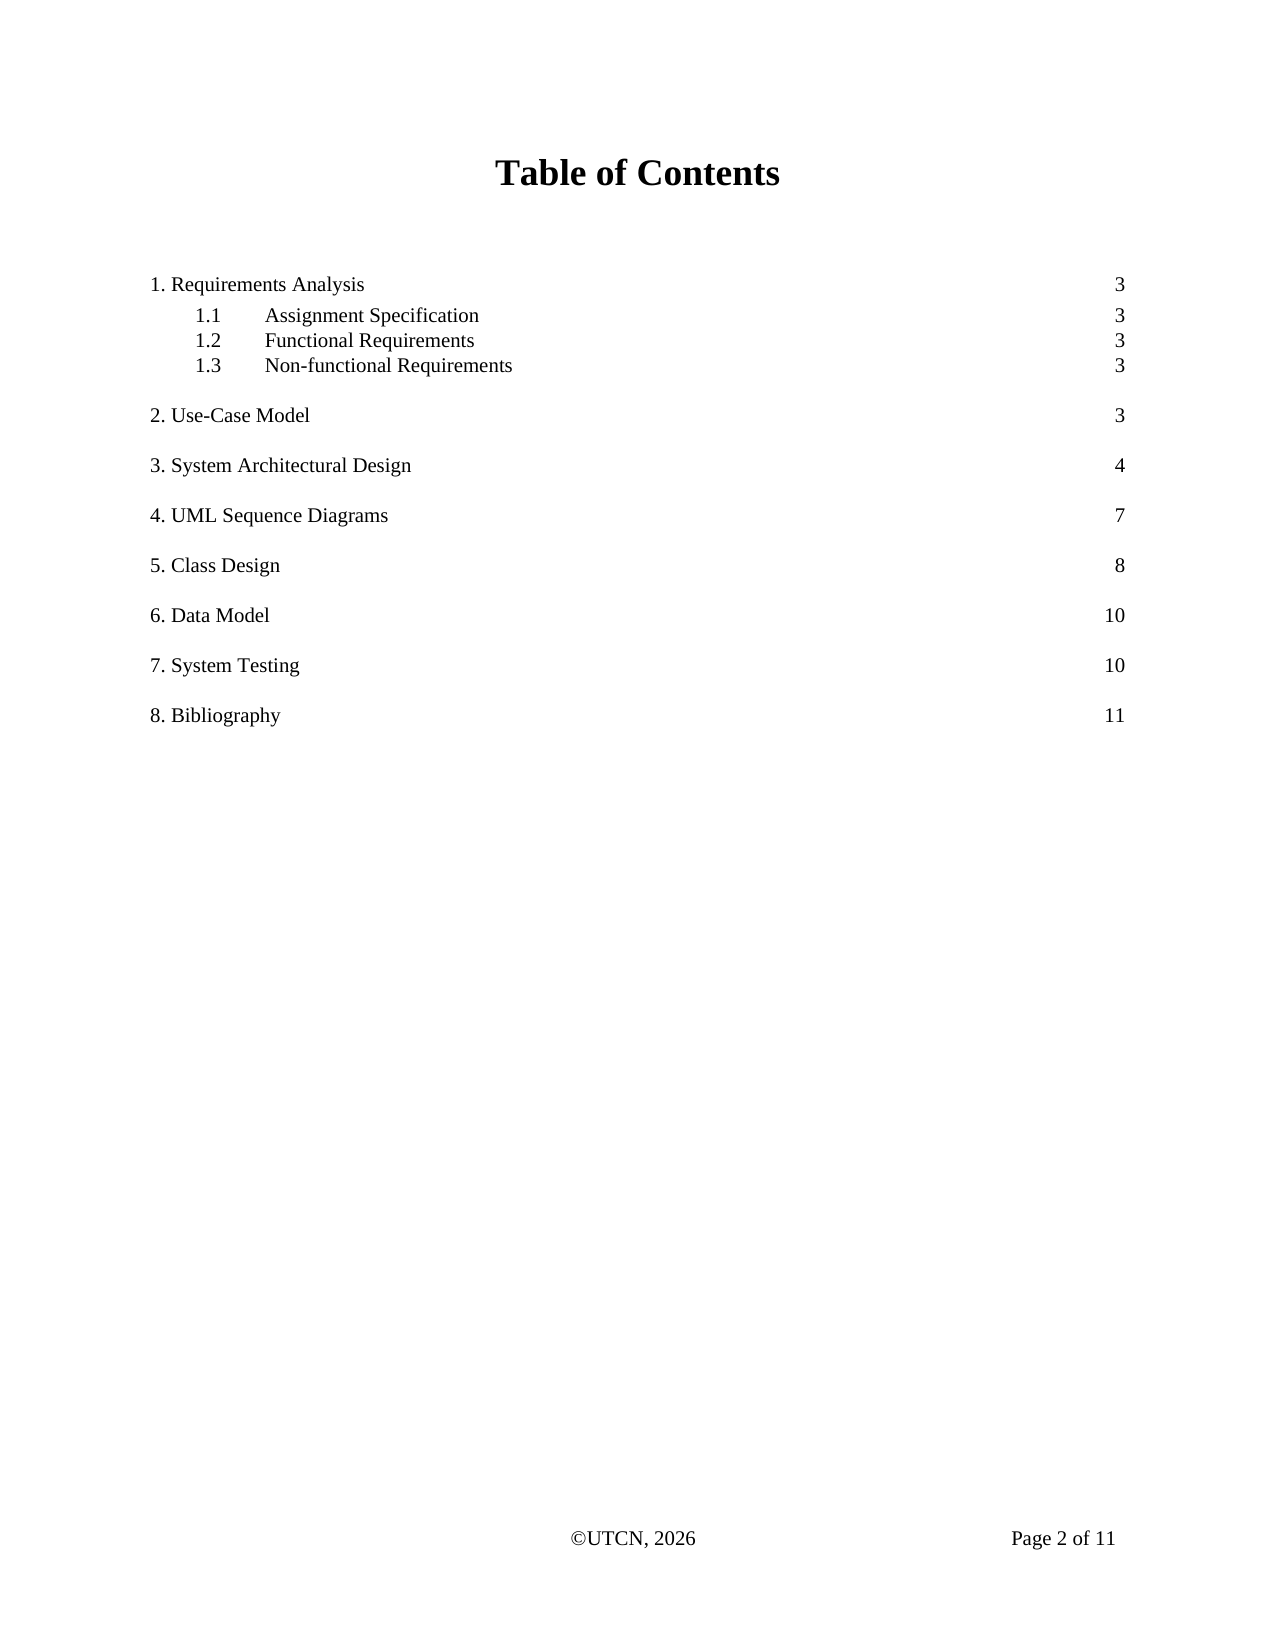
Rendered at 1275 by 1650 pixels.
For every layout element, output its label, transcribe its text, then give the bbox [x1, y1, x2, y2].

text 1.3 Non-functional Requirements 3 [195, 352, 1050, 377]
text 4. UML Sequence Diagrams 7 [150, 502, 1050, 527]
text 1.1 Assignment Specification 3 [195, 302, 1050, 327]
text 1.2 Functional Requirements 3 [195, 327, 1050, 352]
text 8. Bibliography 11 [150, 702, 1050, 727]
text 1. Requirements Analysis 3 [150, 271, 1050, 296]
text 7. System Testing 10 [150, 652, 1050, 677]
text 5. Class Design 8 [150, 552, 1050, 577]
text 6. Data Model 10 [150, 602, 1050, 627]
text 3. System Architectural Design 4 [150, 452, 1050, 477]
text 2. Use-Case Model 3 [150, 402, 1050, 427]
title Table of Contents [150, 150, 1125, 193]
